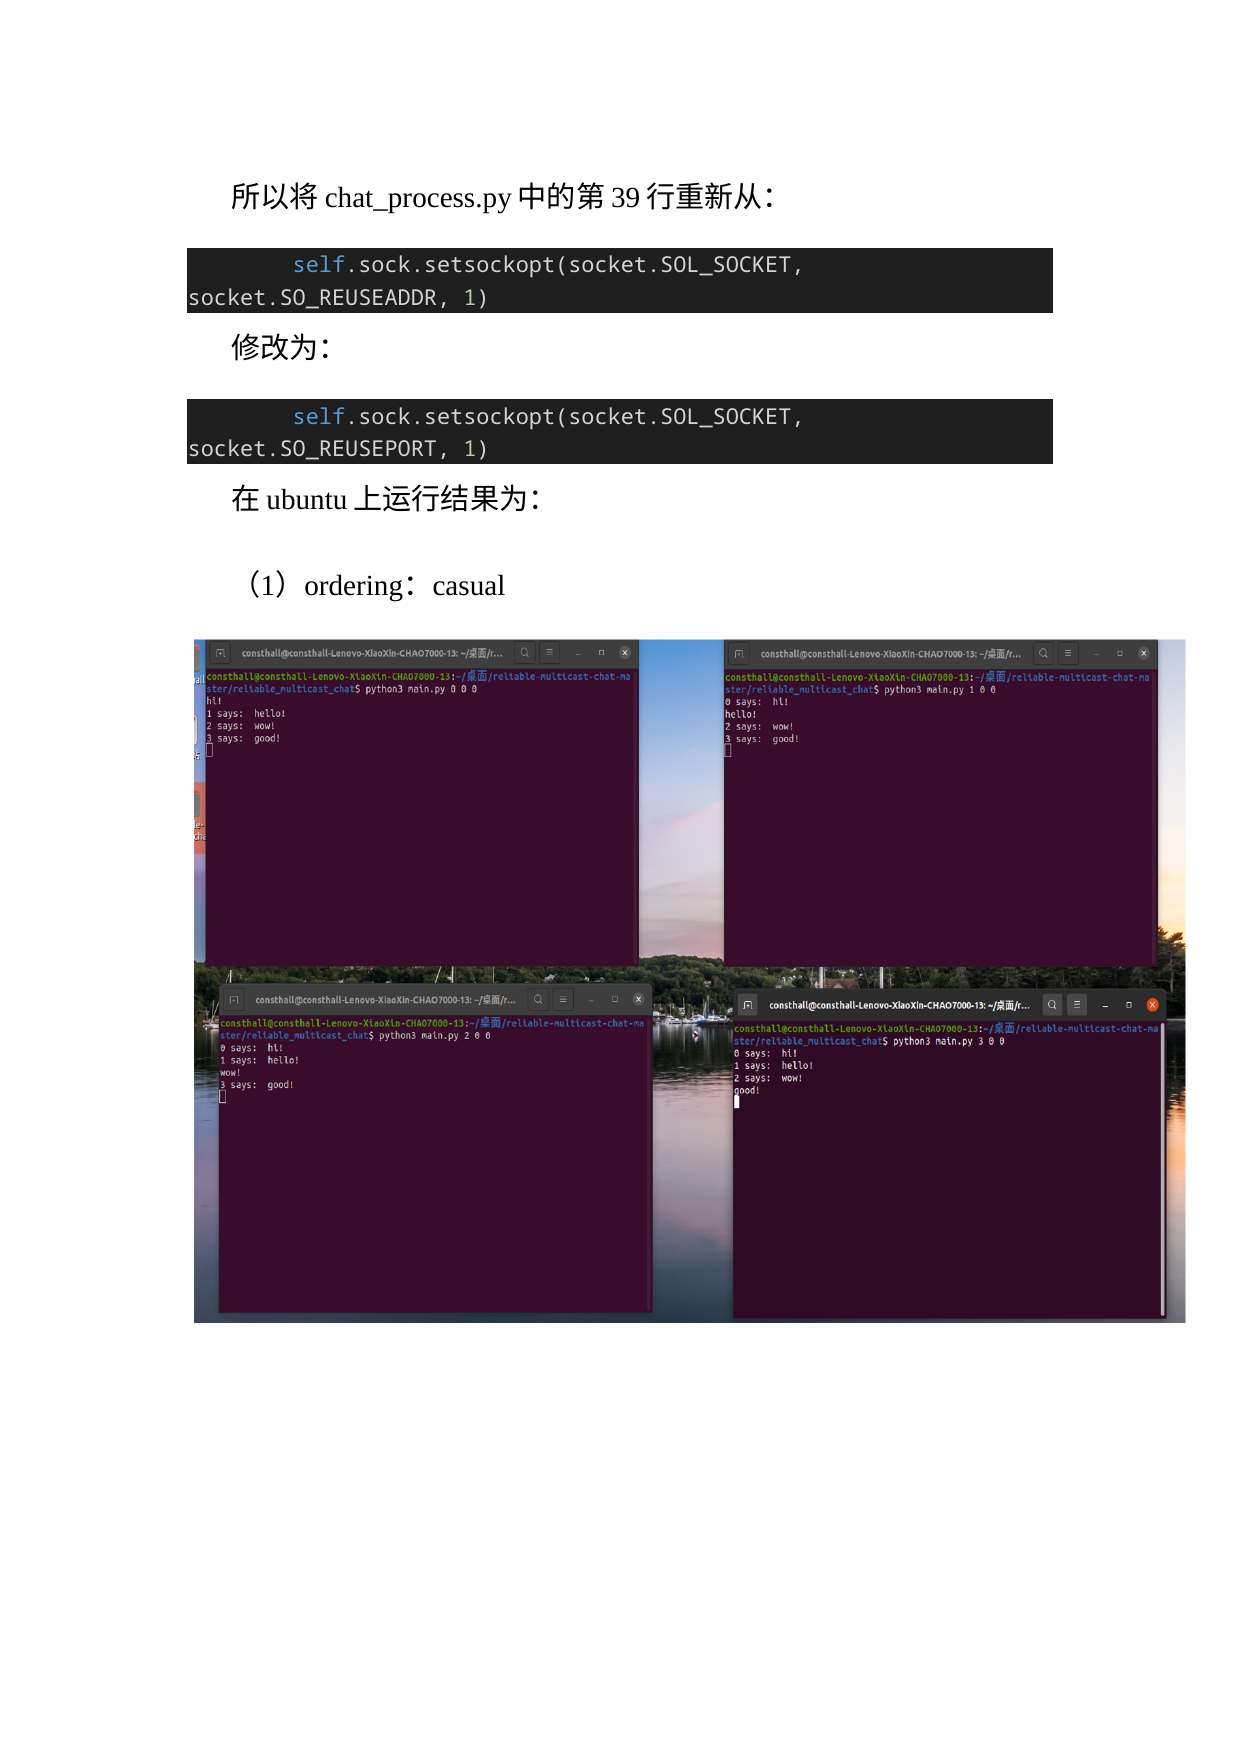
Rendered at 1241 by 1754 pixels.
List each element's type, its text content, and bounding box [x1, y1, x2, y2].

picture [187, 636, 1188, 1323]
text self.sock.setsockopt(socket.SOL_SOCKET, socket.SO_REUSEADDR, 1) [187, 248, 1053, 313]
text （1）ordering：casual [187, 550, 1053, 615]
text 所以将chat_process.py中的第39行重新从： [187, 162, 1053, 227]
text 在ubuntu上运行结果为： [187, 464, 1053, 529]
text 修改为： [187, 313, 1053, 378]
text self.sock.setsockopt(socket.SOL_SOCKET, socket.SO_REUSEPORT, 1) [187, 399, 1053, 464]
